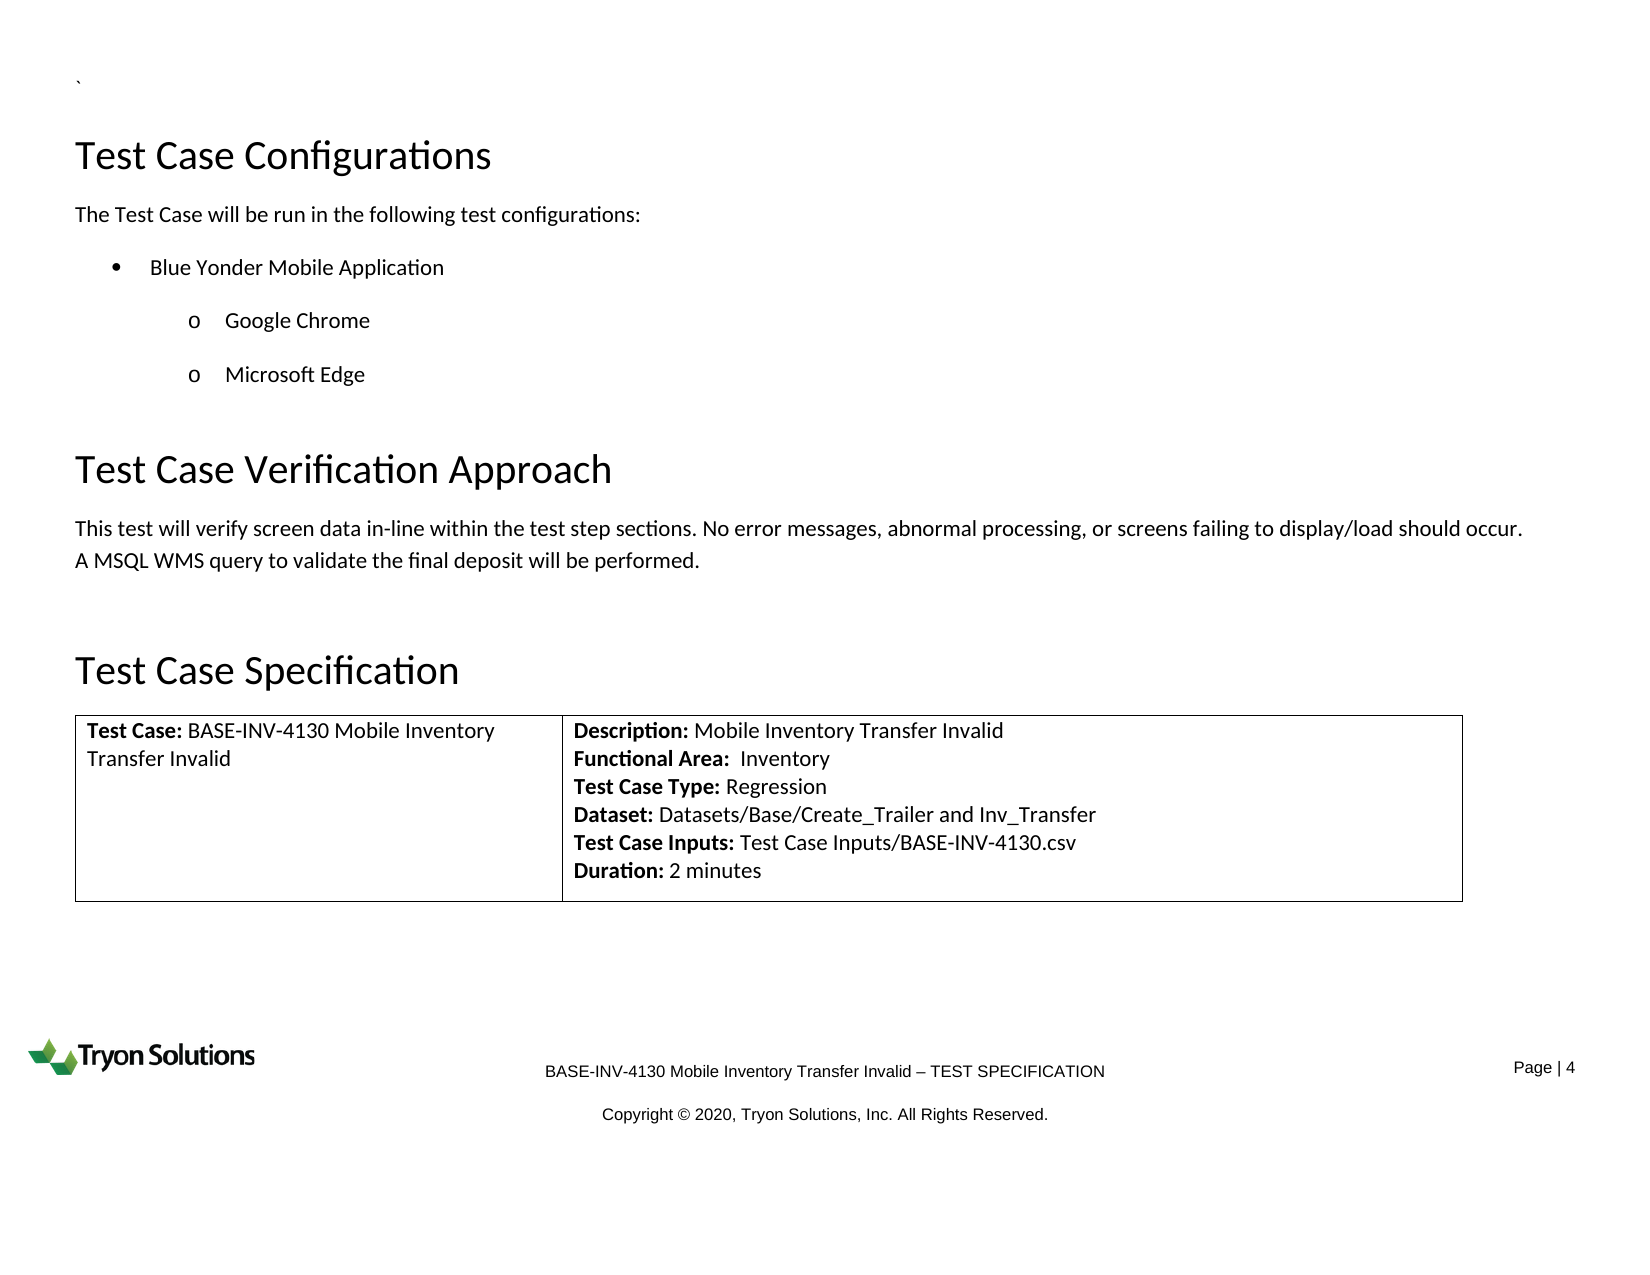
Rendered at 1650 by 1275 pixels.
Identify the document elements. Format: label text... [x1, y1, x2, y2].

list Microsoft Edge [187, 360, 1575, 419]
list Google Chrome [187, 306, 1575, 335]
table_header Test Case: BASE-INV-4130 Mobile Inventory Transfer Invalid [76, 716, 562, 901]
text Test Case Configurations [75, 129, 1575, 180]
picture [28, 1038, 255, 1075]
table_header Description: Mobile Inventory Transfer Invalid Functional Area: Inventory Test Case Type: Regression Dataset: Datasets/Base/Create_Trailer and Inv_Transfer Test Case Inputs: Test Case Inputs/BASE-INV-4130.csv Duration: 2 minutes [563, 716, 1462, 901]
text Test Case Verification Approach [75, 443, 1575, 494]
text The Test Case will be run in the following test configurations: [75, 200, 1575, 228]
text Test Case Specification [75, 644, 1575, 695]
text This test will verify screen data in-line within the test step sections. No error messages, abnormal processing, or screens failing to display/load should occur. A MSQL WMS query to validate the final deposit will be performed. [75, 514, 1575, 574]
list Blue Yonder Mobile Application [112, 253, 1575, 281]
